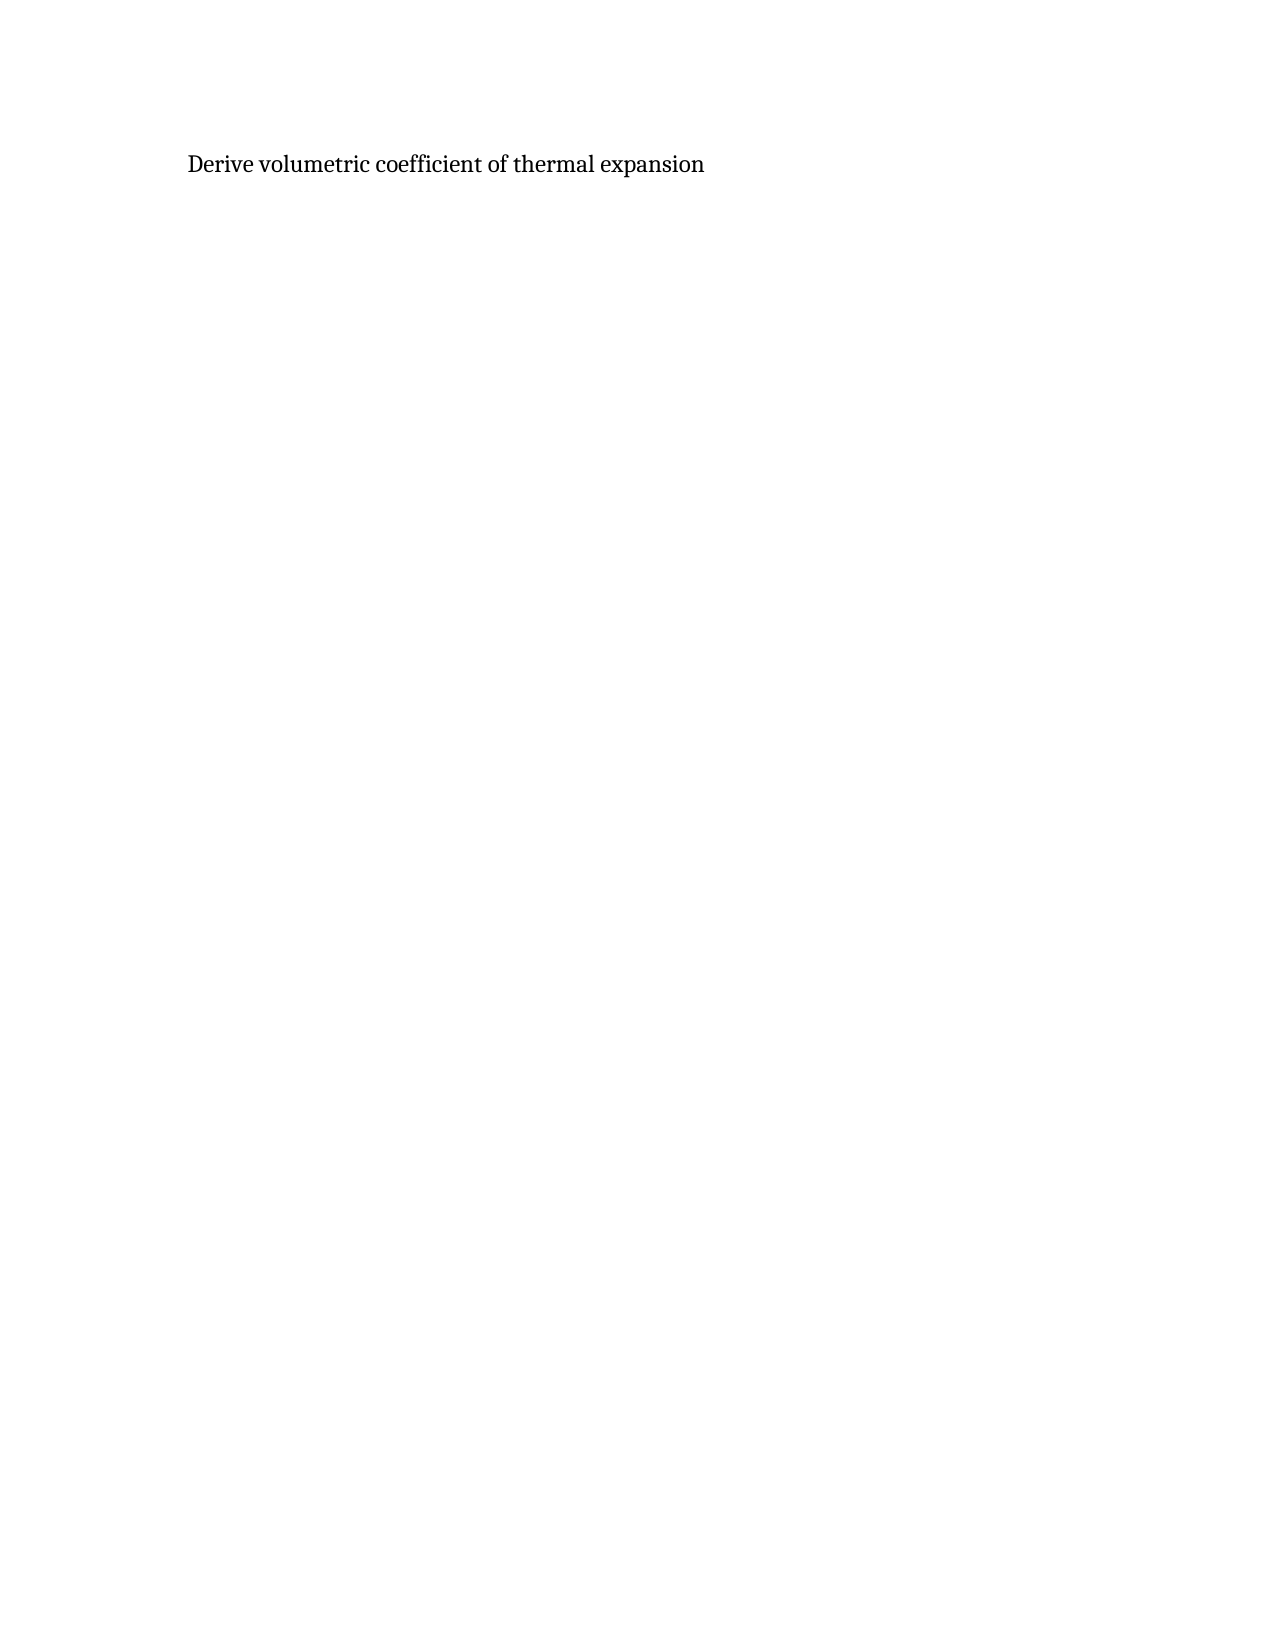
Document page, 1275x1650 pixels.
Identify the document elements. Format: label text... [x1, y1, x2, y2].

text Derive volumetric coefficient of thermal expansion [187, 150, 1087, 179]
